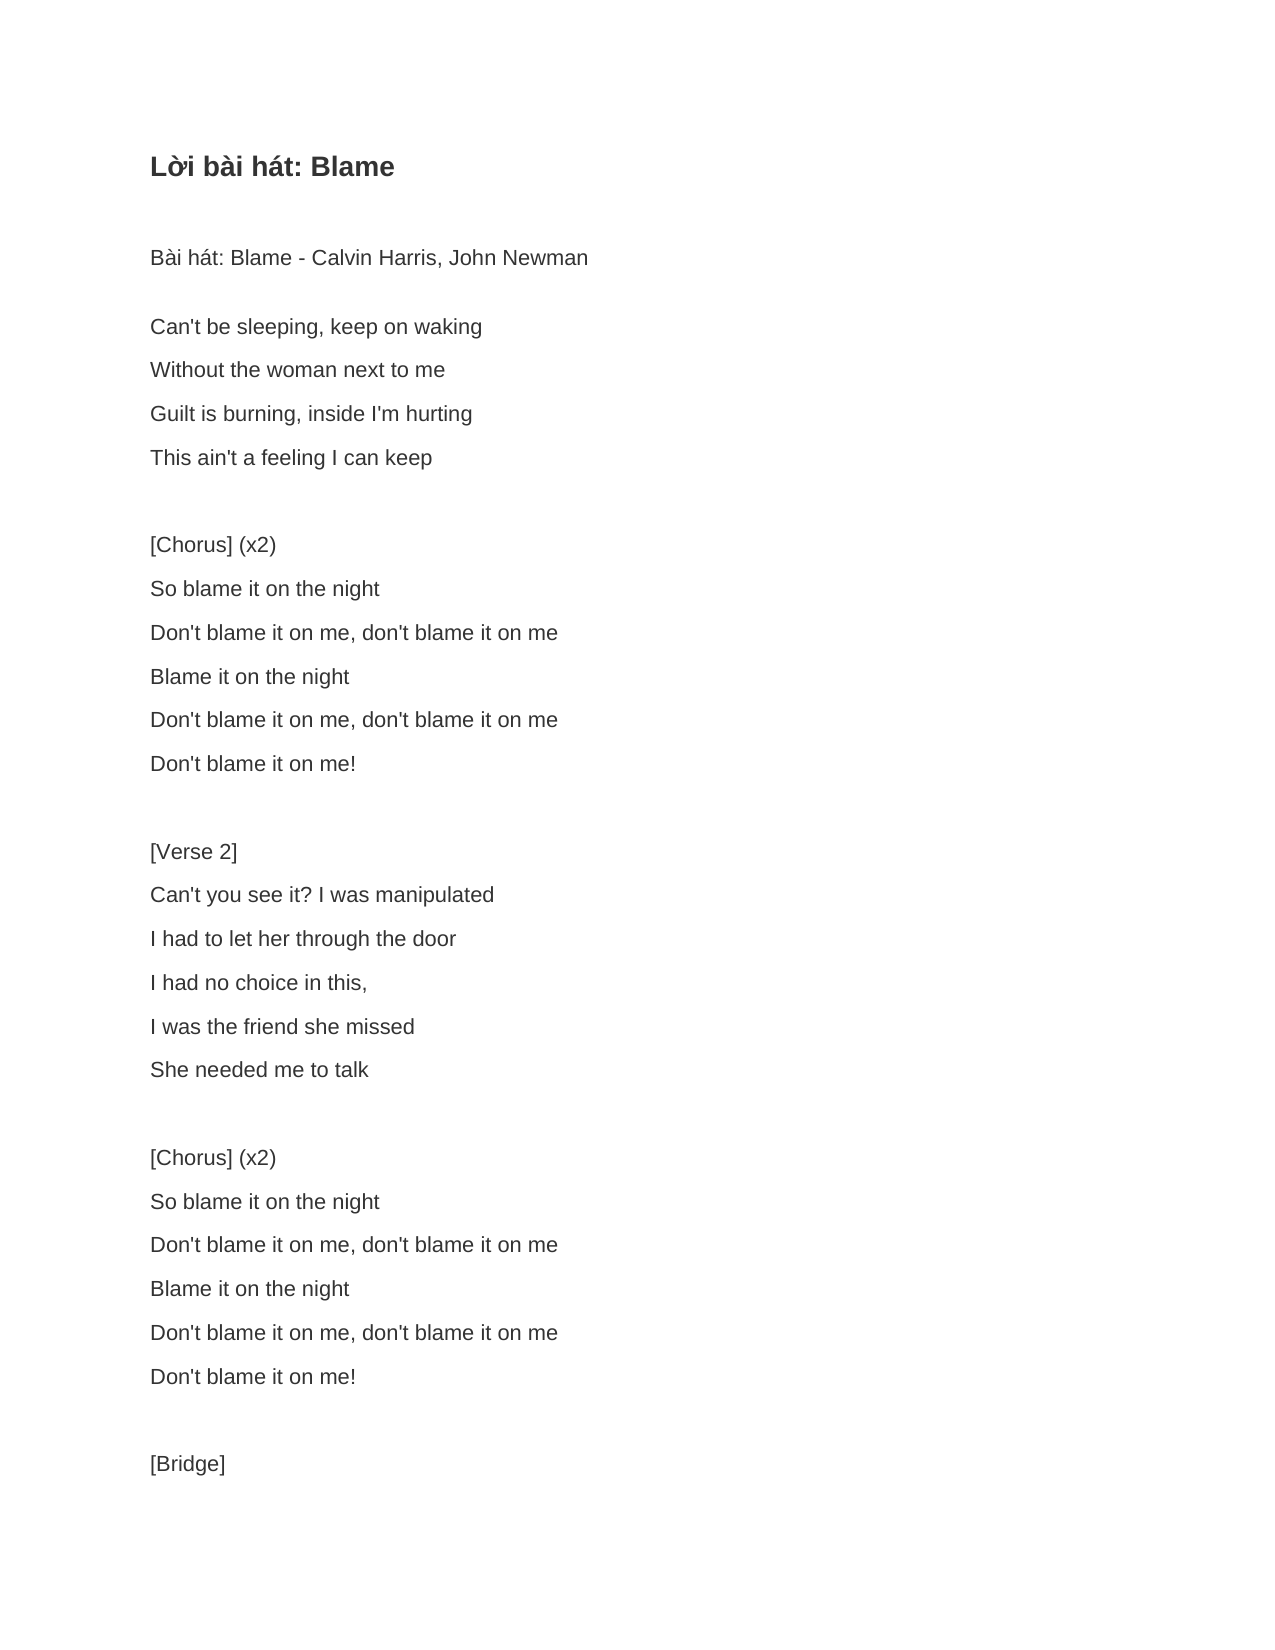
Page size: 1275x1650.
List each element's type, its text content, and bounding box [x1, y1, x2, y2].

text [150, 226, 1125, 1476]
text Lời bài hát: Blame [150, 150, 1125, 182]
